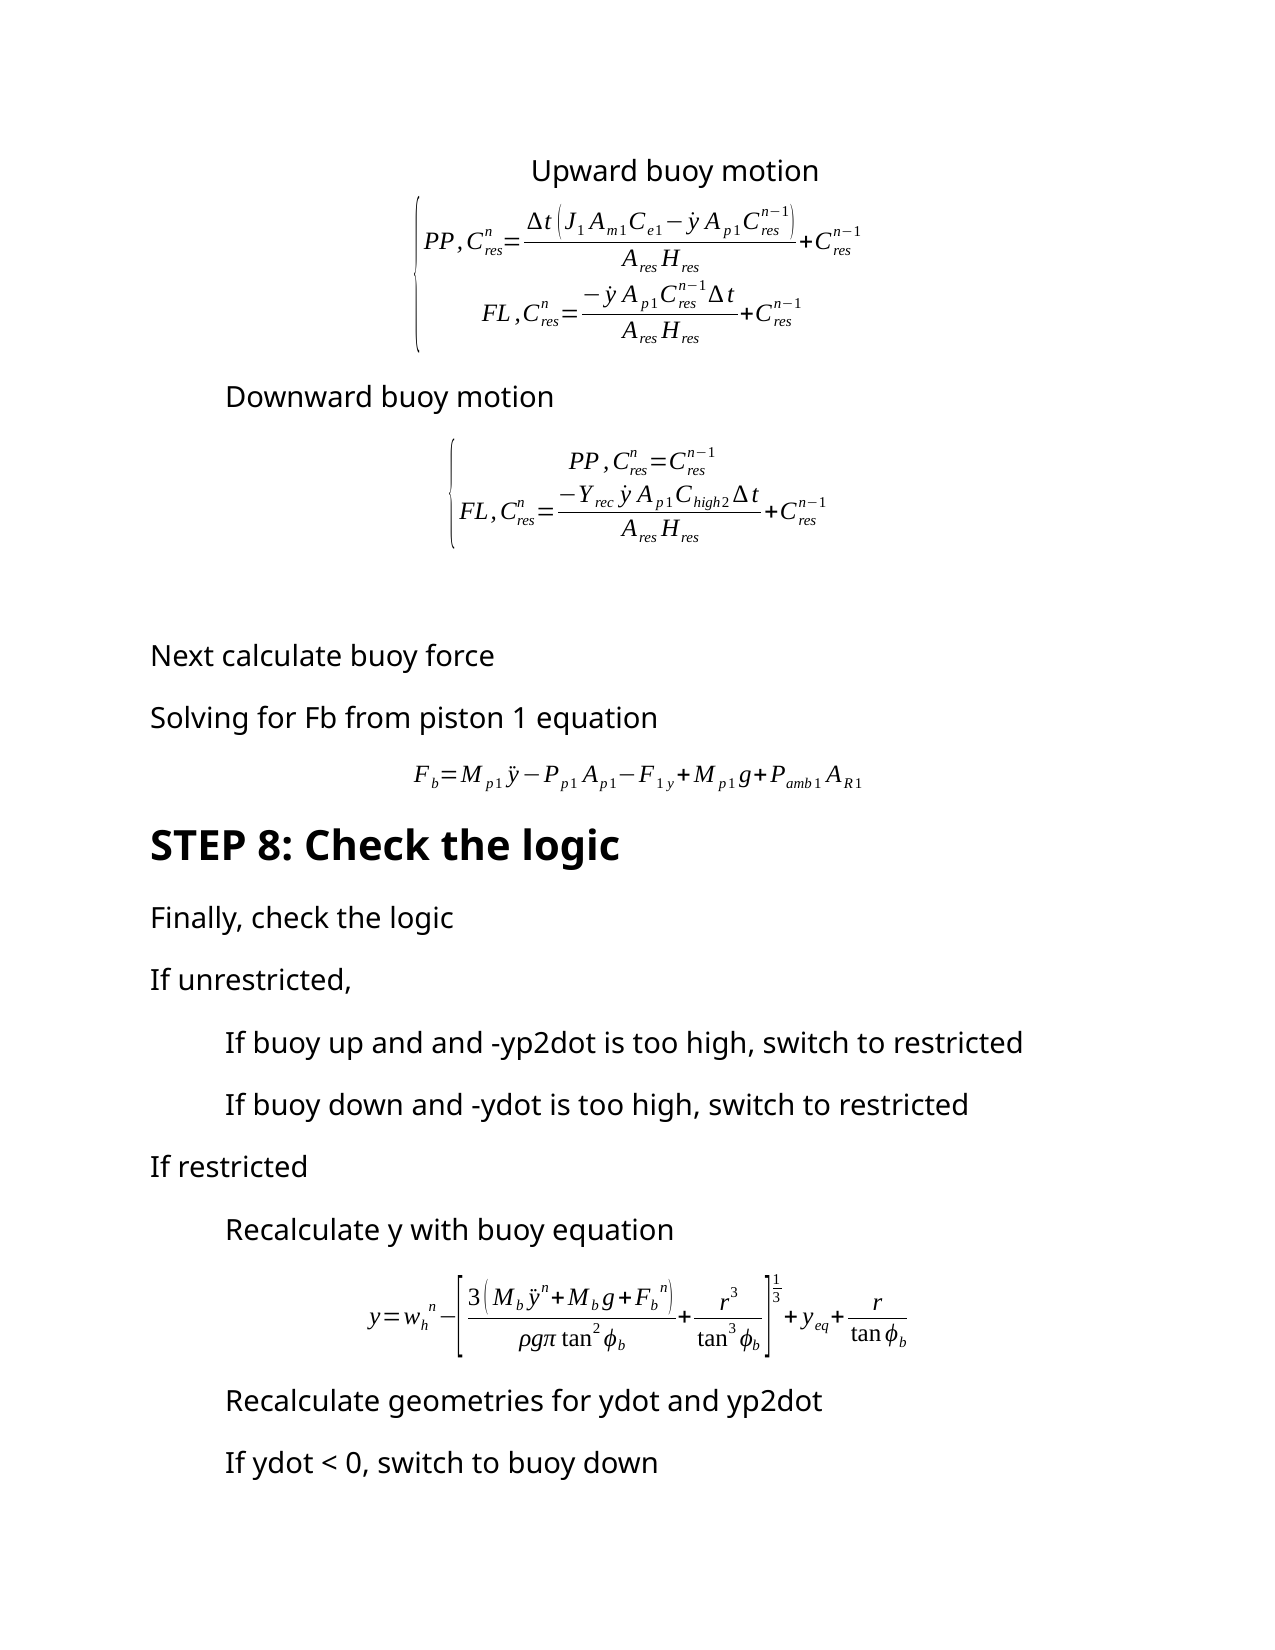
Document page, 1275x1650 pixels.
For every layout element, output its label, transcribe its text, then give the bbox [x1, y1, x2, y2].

text If restricted [150, 1146, 1125, 1186]
text Downward buoy motion [150, 376, 1125, 416]
text Solving for Fb from piston 1 equation [150, 697, 1125, 737]
text Recalculate geometries for ydot and yp2dot [150, 1380, 1125, 1420]
text Upward buoy motion [150, 150, 1125, 354]
text If ydot < 0, switch to buoy down [150, 1442, 1125, 1482]
text STEP 8: Check the logic [150, 815, 1125, 872]
text If unrestricted, [150, 959, 1125, 999]
text If buoy up and and -yp2dot is too high, switch to restricted [150, 1022, 1125, 1062]
text Next calculate buoy force [150, 635, 1125, 675]
text Recalculate y with buoy equation [150, 1209, 1125, 1248]
text If buoy down and -ydot is too high, switch to restricted [150, 1084, 1125, 1124]
text Finally, check the logic [150, 897, 1125, 937]
